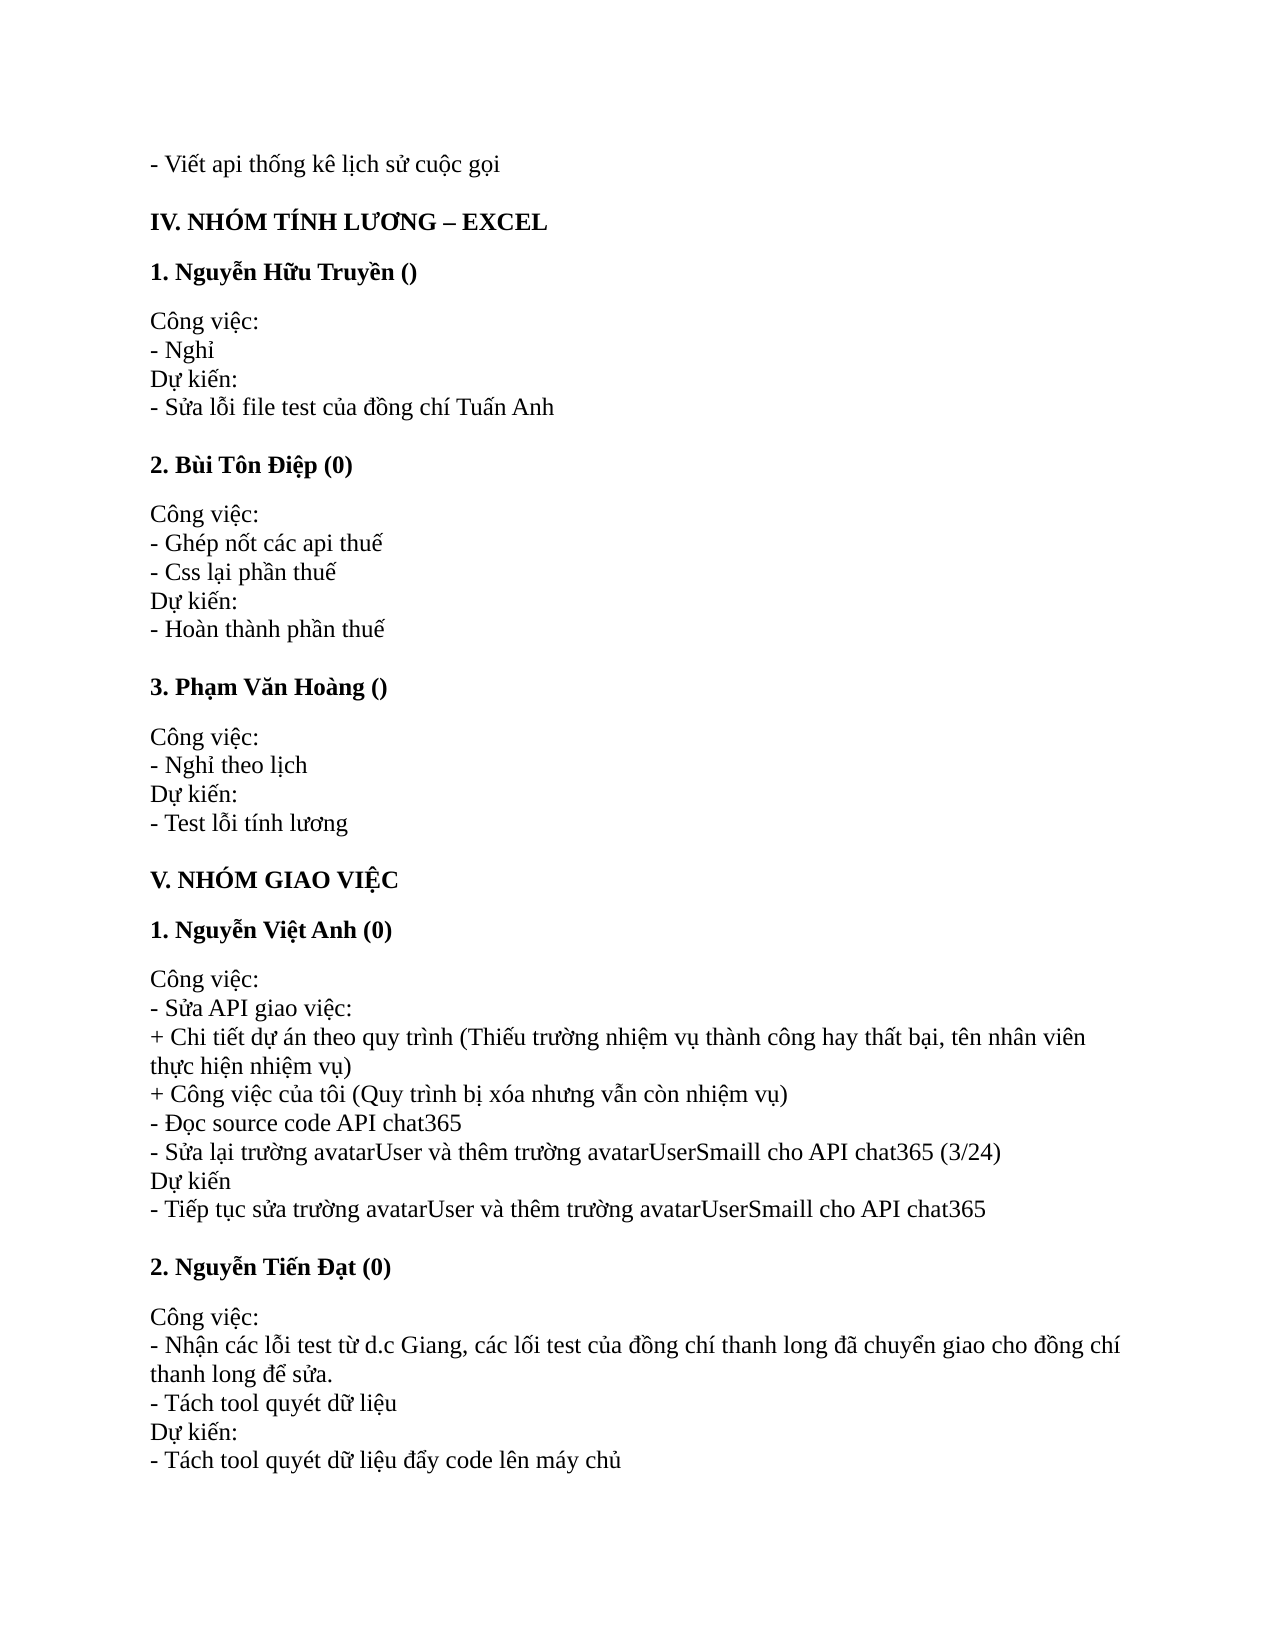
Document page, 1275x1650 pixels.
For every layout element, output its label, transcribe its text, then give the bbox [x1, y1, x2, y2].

text Công việc: [150, 722, 1125, 751]
text 3. Phạm Văn Hoàng () [150, 672, 1125, 701]
text - Hoàn thành phần thuế [150, 615, 1125, 644]
text V. NHÓM GIAO VIỆC [150, 866, 1125, 894]
text Dự kiến [150, 1166, 1125, 1195]
text IV. NHÓM TÍNH LƯƠNG – EXCEL [150, 207, 1125, 236]
text - Test lỗi tính lương [150, 808, 1125, 837]
text 2. Nguyễn Tiến Đạt (0) [150, 1252, 1125, 1281]
text Công việc: [150, 965, 1125, 994]
text Công việc: [150, 500, 1125, 529]
text - Ghép nốt các api thuế [150, 529, 1125, 557]
text Dự kiến: [150, 364, 1125, 393]
text - Sửa lại trường avatarUser và thêm trường avatarUserSmaill cho API chat365 (3/24) [150, 1137, 1125, 1166]
text 1. Nguyễn Hữu Truyền () [150, 257, 1125, 286]
text - Css lại phần thuế [150, 557, 1125, 586]
text - Nghỉ theo lịch [150, 751, 1125, 779]
text + Công việc của tôi (Quy trình bị xóa nhưng vẫn còn nhiệm vụ) [150, 1080, 1125, 1109]
text + Chi tiết dự án theo quy trình (Thiếu trường nhiệm vụ thành công hay thất bại, tên nhân viên thực hiện nhiệm vụ) [150, 1022, 1125, 1080]
text - Viết api thống kê lịch sử cuộc gọi [150, 150, 1125, 179]
text Dự kiến: [150, 586, 1125, 615]
text - Sửa API giao việc: [150, 994, 1125, 1022]
text - Nhận các lỗi test từ d.c Giang, các lối test của đồng chí thanh long đã chuyển giao cho đồng chí thanh long để sửa. [150, 1331, 1125, 1388]
text Dự kiến: [150, 1417, 1125, 1446]
text Công việc: [150, 307, 1125, 335]
text 1. Nguyễn Việt Anh (0) [150, 915, 1125, 944]
text - Sửa lỗi file test của đồng chí Tuấn Anh [150, 393, 1125, 422]
text - Tách tool quyét dữ liệu [150, 1388, 1125, 1417]
text 2. Bùi Tôn Điệp (0) [150, 450, 1125, 479]
text - Nghỉ [150, 335, 1125, 364]
text Công việc: [150, 1302, 1125, 1331]
text - Tách tool quyét dữ liệu đẩy code lên máy chủ [150, 1446, 1125, 1474]
text - Đọc source code API chat365 [150, 1109, 1125, 1137]
text Dự kiến: [150, 779, 1125, 808]
text - Tiếp tục sửa trường avatarUser và thêm trường avatarUserSmaill cho API chat365 [150, 1195, 1125, 1224]
